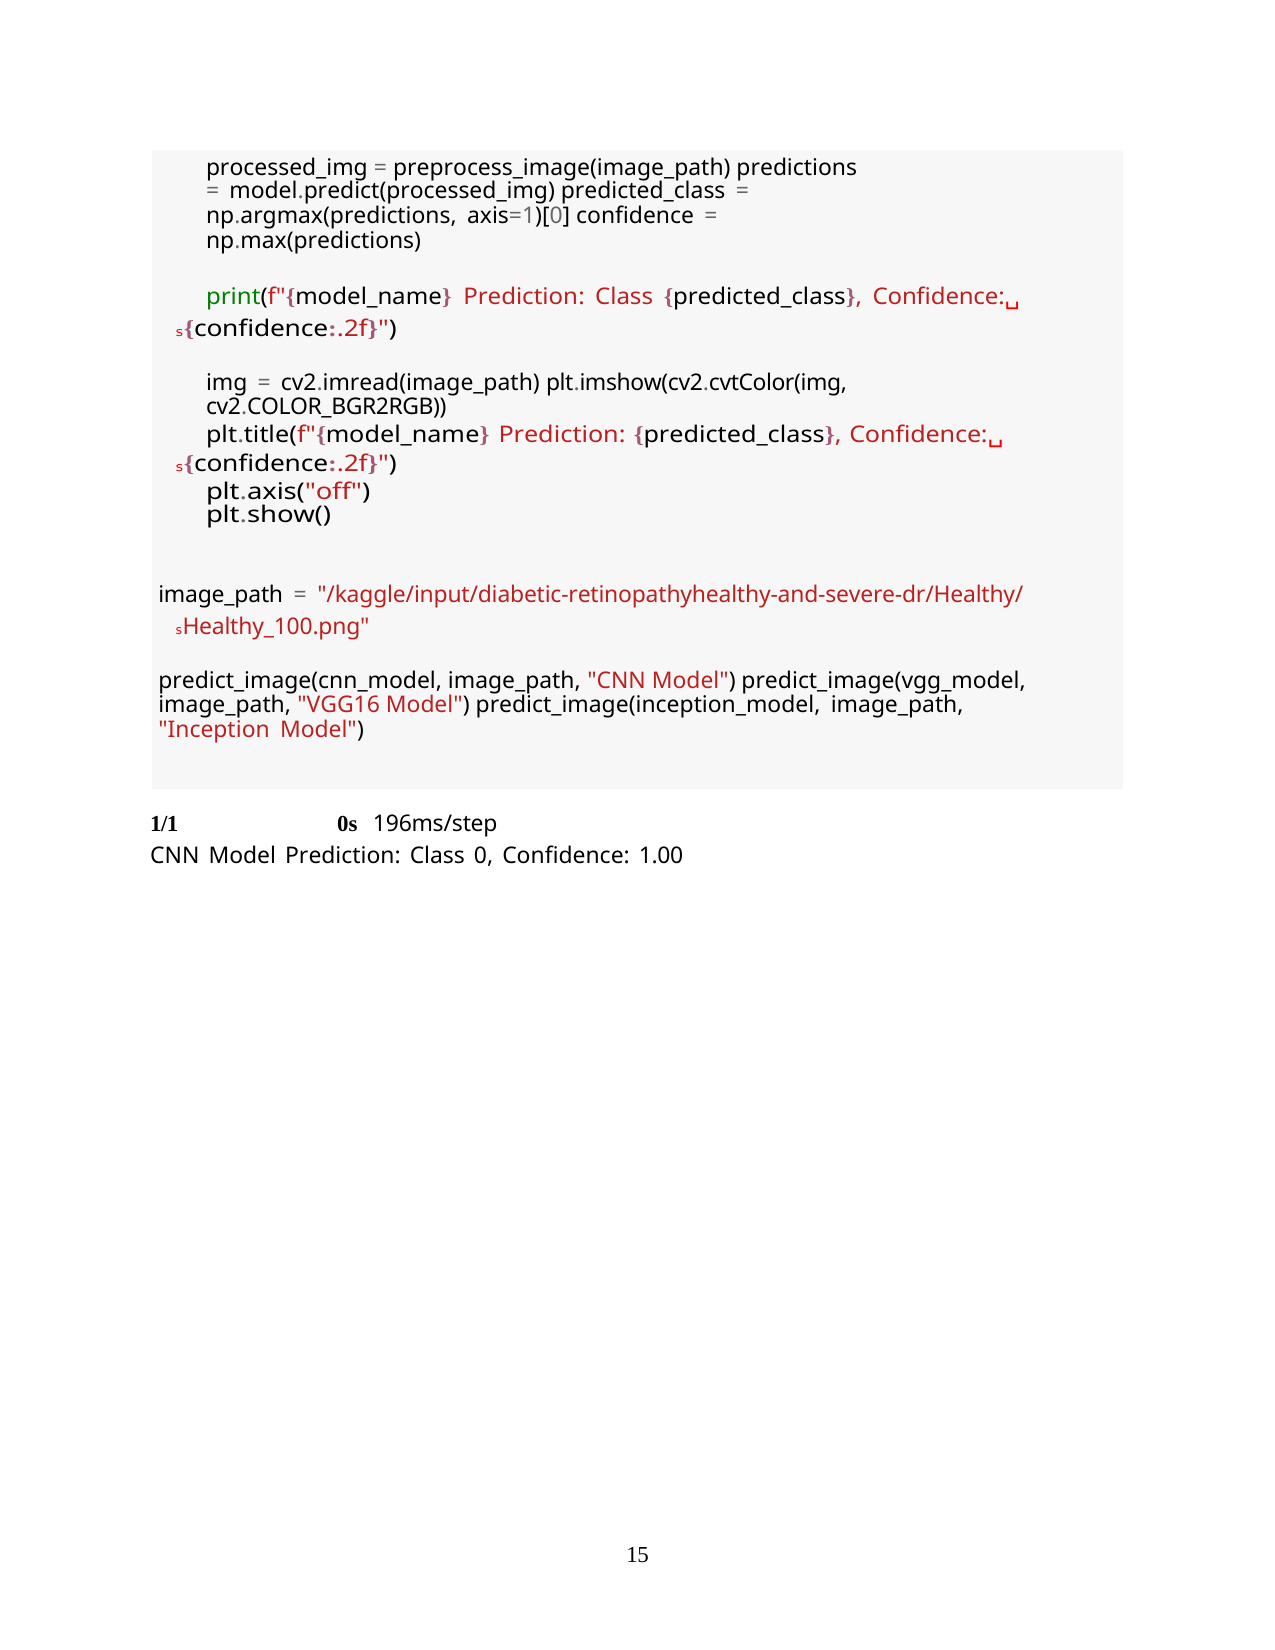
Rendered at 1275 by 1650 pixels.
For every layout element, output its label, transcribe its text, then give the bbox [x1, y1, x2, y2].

text 1/1 0s 196ms/step [150, 806, 1275, 838]
text CNN Model Prediction: Class 0, Confidence: 1.00 [150, 838, 1275, 869]
